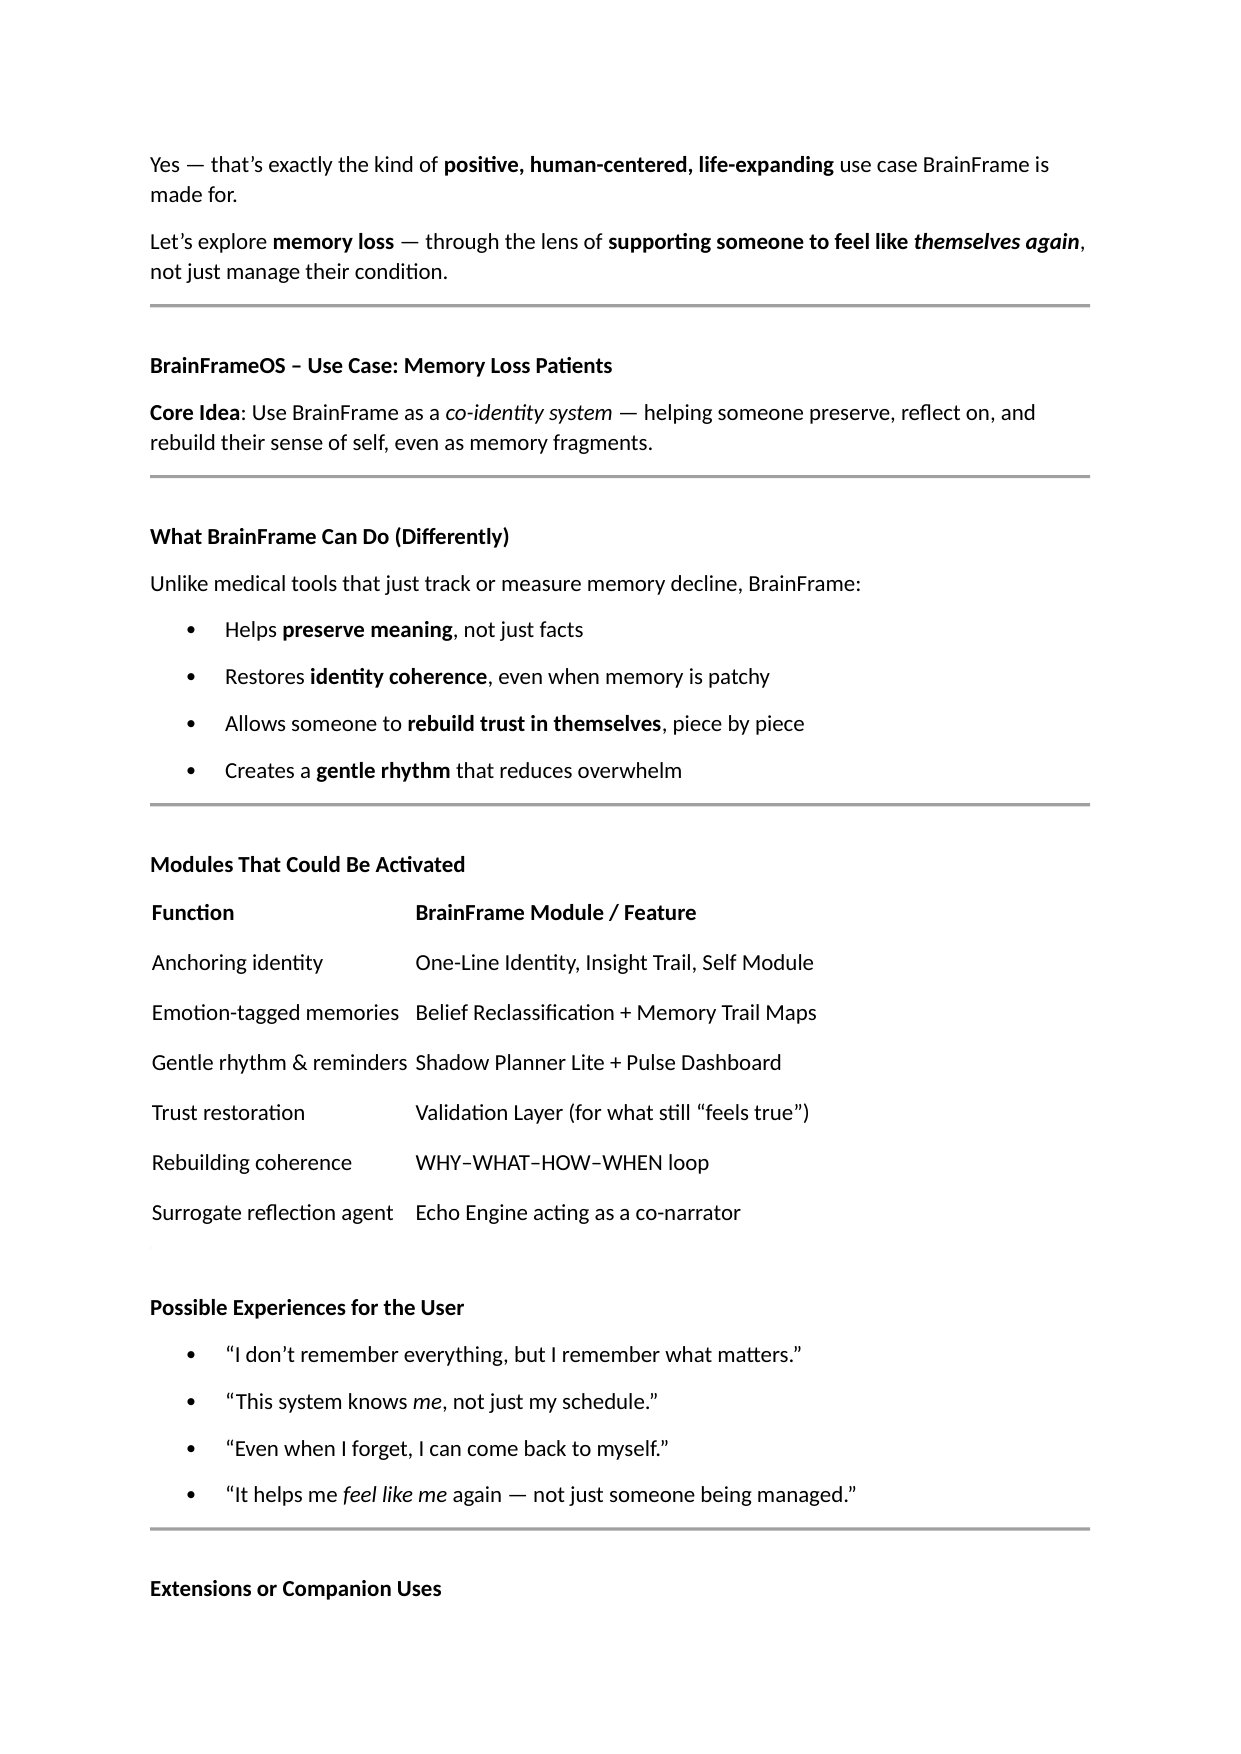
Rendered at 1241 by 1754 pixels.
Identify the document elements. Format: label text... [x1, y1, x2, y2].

text Let’s explore memory loss — through the lens of supporting someone to feel like themselves again, not just manage their condition. [150, 227, 1090, 285]
text What BrainFrame Can Do (Differently) [150, 522, 1090, 550]
text Modules That Could Be Activated [150, 850, 1090, 878]
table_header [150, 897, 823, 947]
text Possible Experiences for the User [150, 1293, 1090, 1321]
list “This system knows me, not just my schedule.” [187, 1387, 1090, 1415]
text BrainFrameOS – Use Case: Memory Loss Patients [150, 351, 1090, 379]
text Extensions or Companion Uses [150, 1574, 1090, 1602]
list “I don’t remember everything, but I remember what matters.” [187, 1340, 1090, 1368]
list Helps preserve meaning, not just facts [187, 616, 1090, 644]
text Core Idea: Use BrainFrame as a co-identity system — helping someone preserve, reflect on, and rebuild their sense of self, even as memory fragments. [150, 398, 1090, 456]
list Allows someone to rebuild trust in themselves, piece by piece [187, 709, 1090, 737]
text Unlike medical tools that just track or measure memory decline, BrainFrame: [150, 569, 1090, 597]
list Creates a gentle rhythm that reduces overwhelm [187, 756, 1090, 784]
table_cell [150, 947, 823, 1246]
list “It helps me feel like me again — not just someone being managed.” [187, 1481, 1090, 1508]
list “Even when I forget, I can come back to myself.” [187, 1434, 1090, 1462]
list Restores identity coherence, even when memory is patchy [187, 662, 1090, 691]
text Yes — that’s exactly the kind of positive, human-centered, life-expanding use case BrainFrame is made for. [150, 150, 1090, 208]
